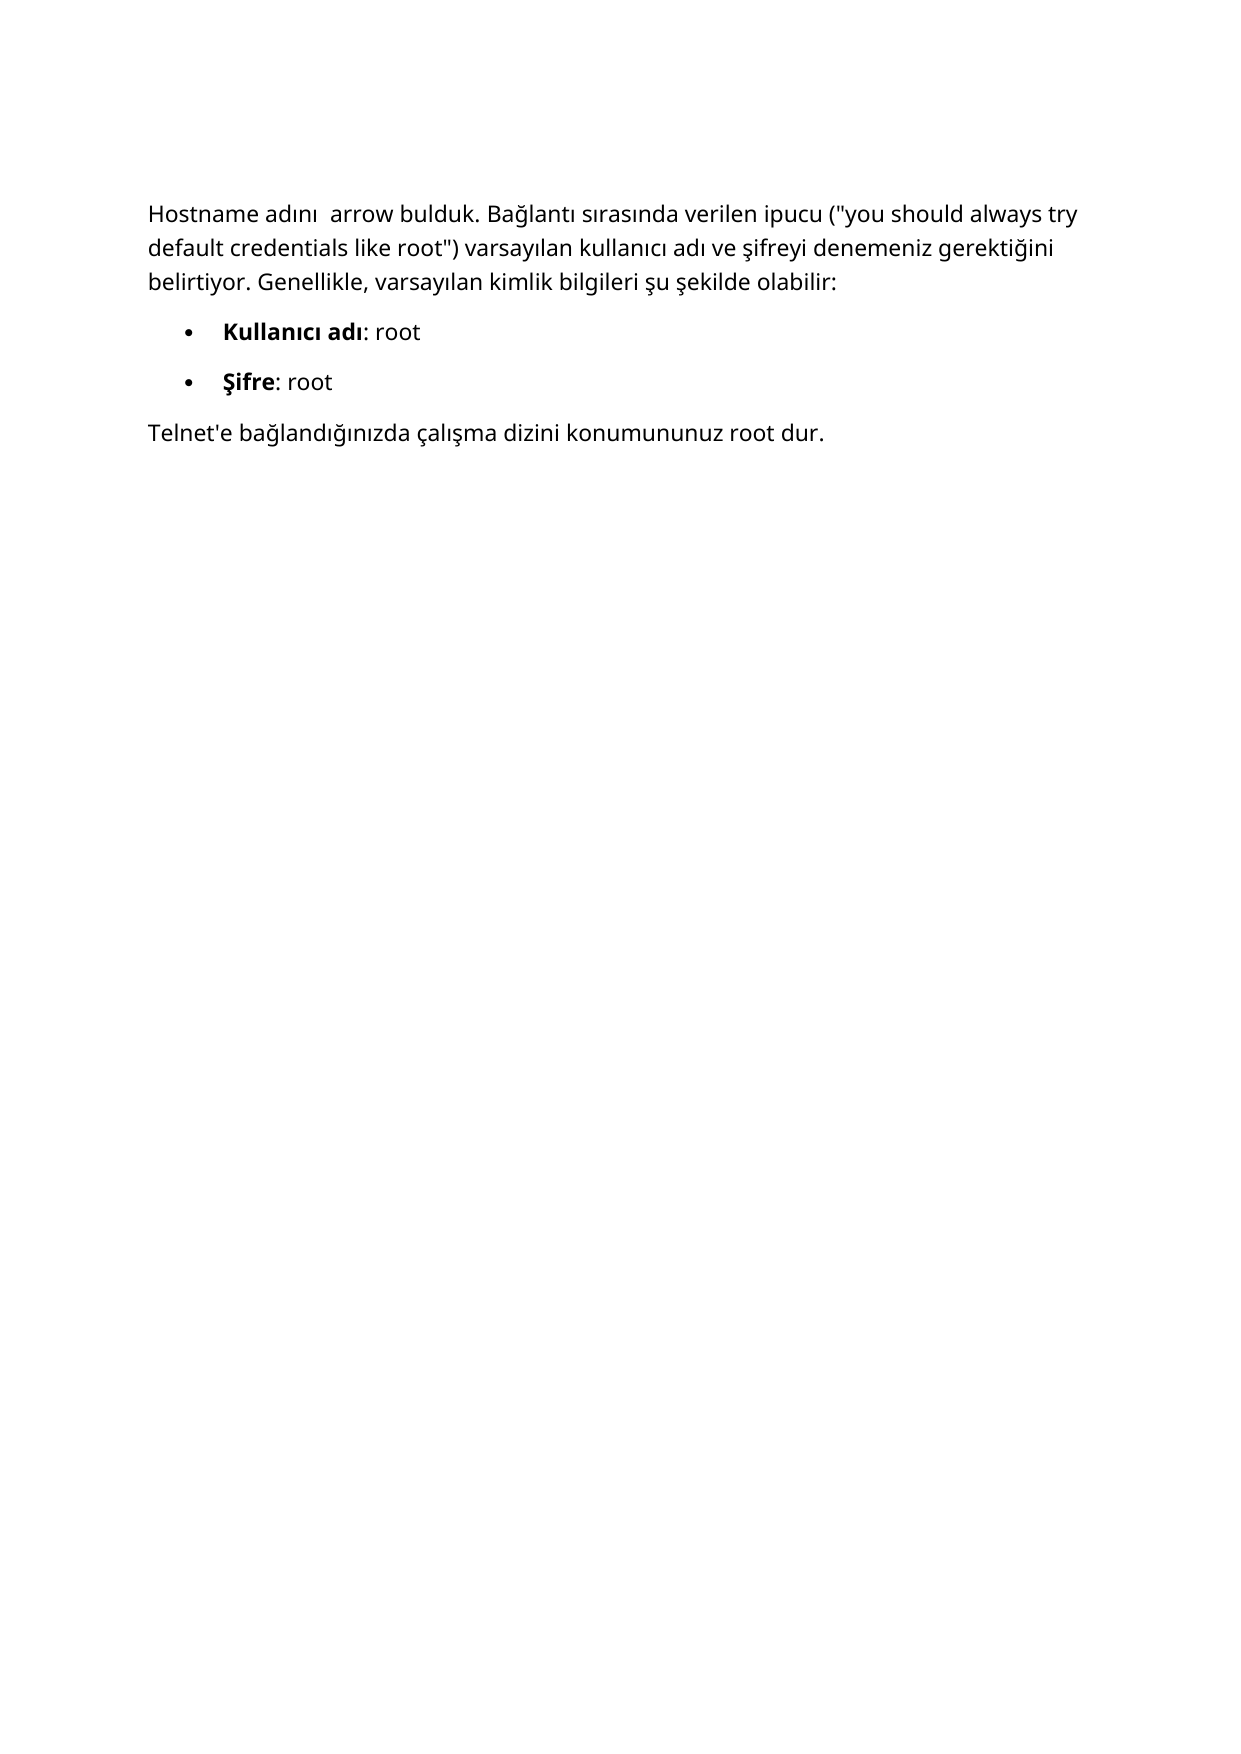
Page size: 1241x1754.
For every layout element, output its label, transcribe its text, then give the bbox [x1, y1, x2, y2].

list Şifre: root [185, 366, 1093, 398]
text Telnet'e bağlandığınızda çalışma dizini konumununuz root dur. [148, 417, 1093, 448]
text Hostname adını arrow bulduk. Bağlantı sırasında verilen ipucu ("you should always try default credentials like root") varsayılan kullanıcı adı ve şifreyi denemeniz gerektiğini belirtiyor. Genellikle, varsayılan kimlik bilgileri şu şekilde olabilir: [148, 198, 1093, 297]
list Kullanıcı adı: root [185, 316, 1093, 347]
